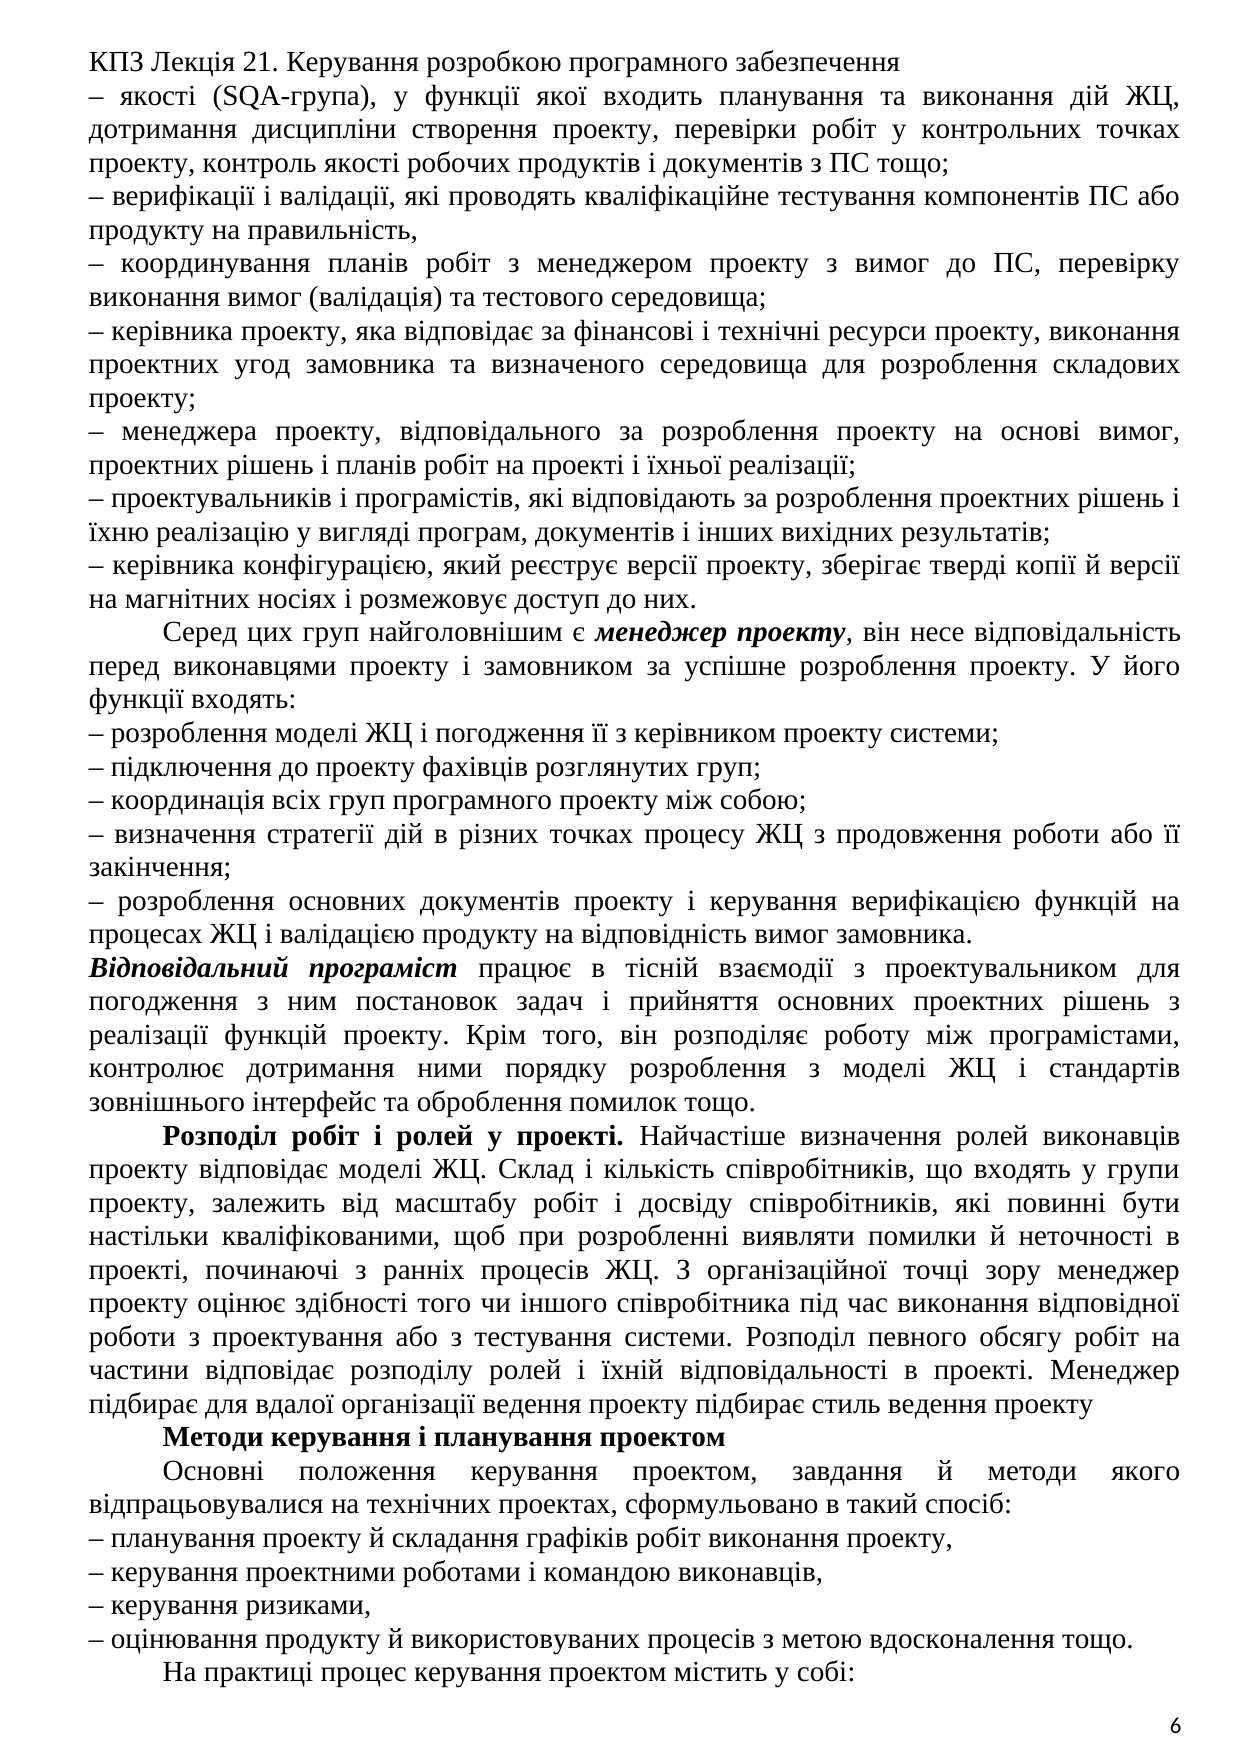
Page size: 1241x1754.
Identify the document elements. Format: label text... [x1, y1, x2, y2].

text – розроблення моделі ЖЦ і погодження її з керівником проекту системи; [89, 715, 1181, 749]
text – планування проекту й складання графіків робіт виконання проекту, [89, 1520, 1181, 1554]
text Серед цих груп найголовнішим є менеджер проекту, він несе відповідальність перед виконавцями проекту і замовником за успішне розроблення проекту. У його функції входять: [89, 614, 1181, 715]
text Методи керування і планування проектом [89, 1419, 1181, 1453]
text На практиці процес керування проектом містить у собі: [89, 1654, 1181, 1688]
text – керівника проекту, яка відповідає за фінансові і технічні ресурси проекту, виконання проектних угод замовника та визначеного середовища для розроблення складових проекту; [89, 313, 1181, 413]
text – верифікації і валідації, які проводять кваліфікаційне тестування компонентів ПС або продукту на правильність, [89, 178, 1181, 246]
text – підключення до проекту фахівців розглянутих груп; [89, 749, 1181, 782]
text – керування ризиками, [89, 1587, 1181, 1621]
text Відповідальний програміст працює в тісній взаємодії з проектувальником для погодження з ним постановок задач і прийняття основних проектних рішень з реалізації функцій проекту. Крім того, він розподіляє роботу між програмістами, контролює дотримання ними порядку розроблення з моделі ЖЦ і стандартів зовнішнього інтерфейс та оброблення помилок тощо. [89, 950, 1181, 1118]
text – визначення стратегії дій в різних точках процесу ЖЦ з продовження роботи або її закінчення; [89, 816, 1181, 883]
text – керування проектними роботами і командою виконавців, [89, 1554, 1181, 1587]
text – розроблення основних документів проекту і керування верифікацією функцій на процесах ЖЦ і валідацією продукту на відповідність вимог замовника. [89, 883, 1181, 950]
text – менеджера проекту, відповідального за розроблення проекту на основі вимог, проектних рішень і планів робіт на проекті і їхньої реалізації; [89, 413, 1181, 480]
text – координування планів робіт з менеджером проекту з вимог до ПС, перевірку виконання вимог (валідація) та тестового середовища; [89, 246, 1181, 313]
text – керівника конфігурацією, який реєструє версії проекту, зберігає тверді копії й версії на магнітних носіях і розмежовує доступ до них. [89, 547, 1181, 614]
text – якості (SQA-група), у функції якої входить планування та виконання дій ЖЦ, дотримання дисципліни створення проекту, перевірки робіт у контрольних точках проекту, контроль якості робочих продуктів і документів з ПС тощо; [89, 78, 1181, 178]
text – координація всіх груп програмного проекту між собою; [89, 782, 1181, 816]
text Основні положення керування проектом, завдання й методи якого відпрацьовувалися на технічних проектах, сформульовано в такий спосіб: [89, 1453, 1181, 1520]
text Розподіл робіт і ролей у проекті. Найчастіше визначення ролей виконавців проекту відповідає моделі ЖЦ. Склад і кількість співробітників, що входять у групи проекту, залежить від масштабу робіт і досвіду співробітників, які повинні бути настільки кваліфікованими, щоб при розробленні виявляти помилки й неточності в проекті, починаючі з ранніх процесів ЖЦ. З організаційної точці зору менеджер проекту оцінює здібності того чи іншого співробітника під час виконання відповідної роботи з проектування або з тестування системи. Розподіл певного обсягу робіт на частини відповідає розподілу ролей і їхній відповідальності в проекті. Менеджер підбирає для вдалої організації ведення проекту підбирає стиль ведення проекту [89, 1118, 1181, 1419]
text – оцінювання продукту й використовуваних процесів з метою вдосконалення тощо. [89, 1621, 1181, 1654]
text – проектувальників і програмістів, які відповідають за розроблення проектних рішень і їхню реалізацію у вигляді програм, документів і інших вихідних результатів; [89, 480, 1181, 547]
